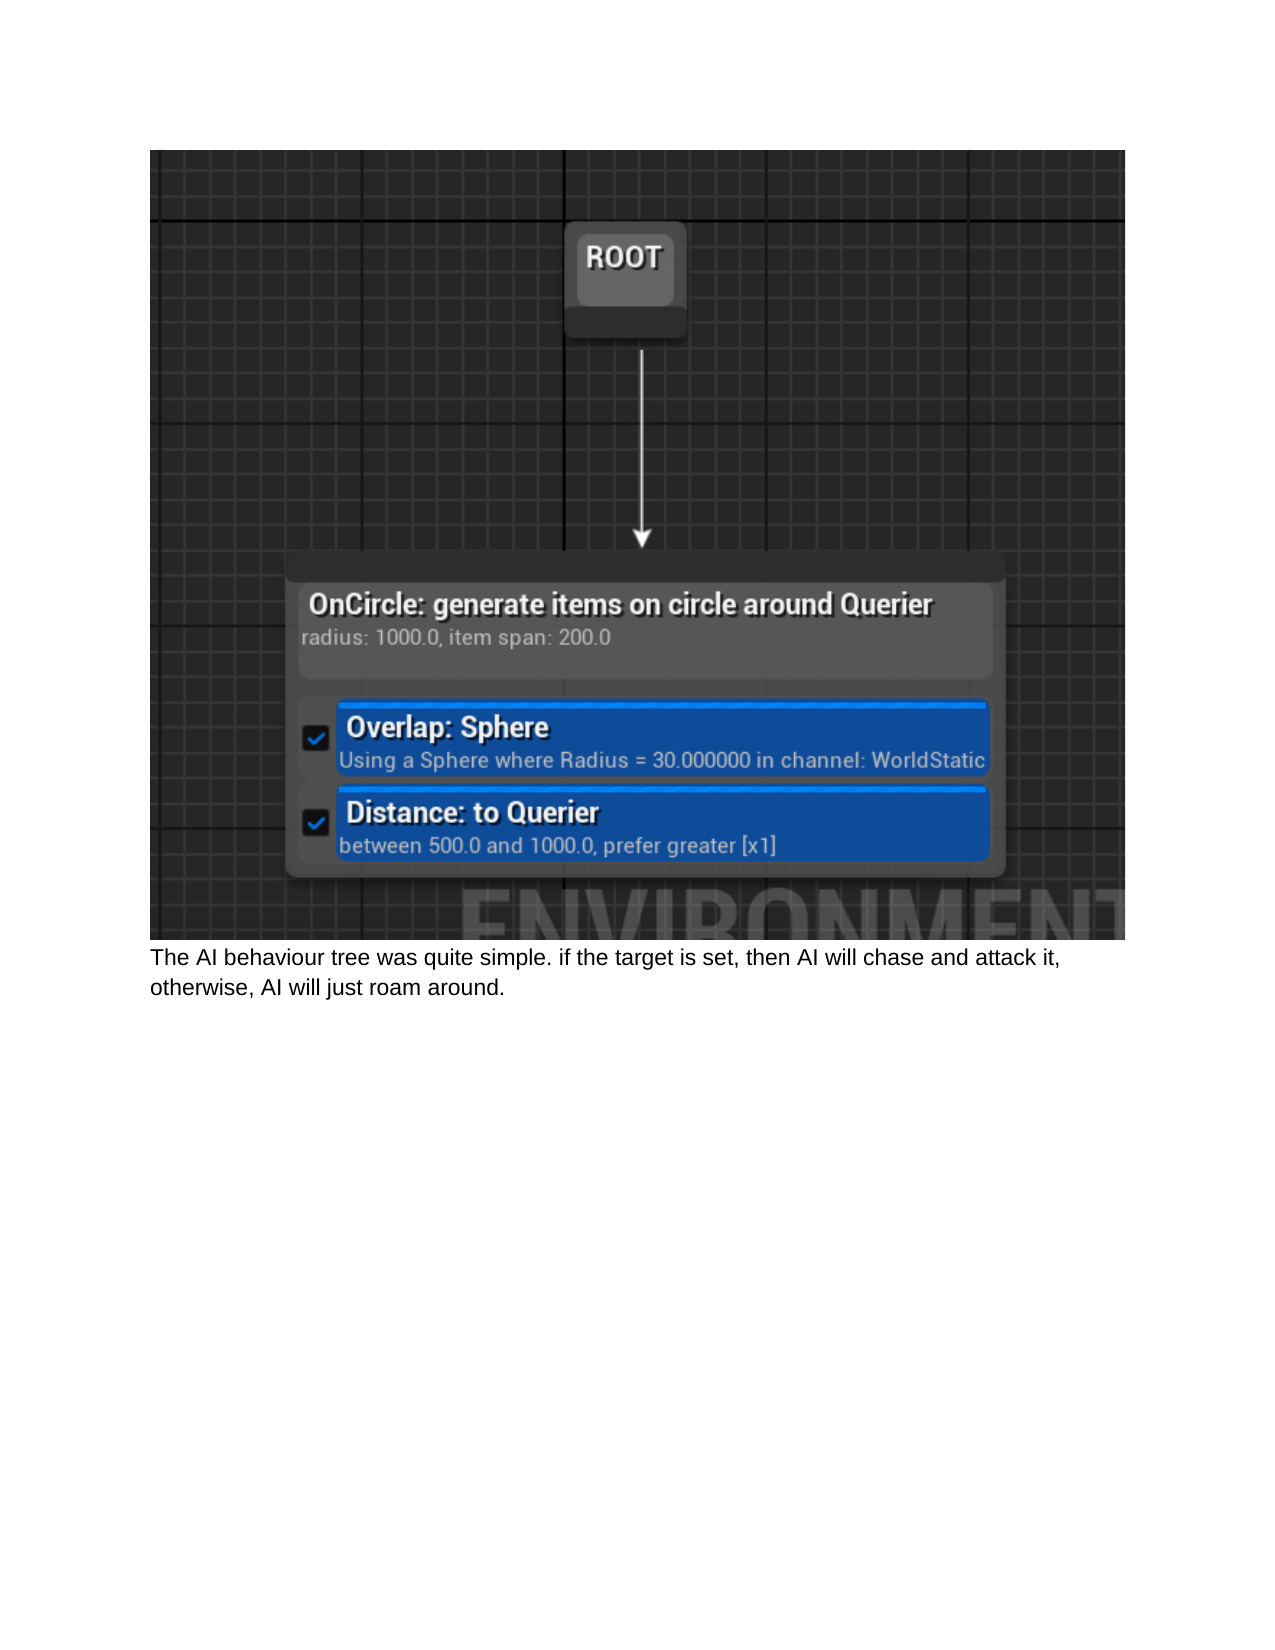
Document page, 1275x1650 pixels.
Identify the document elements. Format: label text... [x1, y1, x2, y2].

text The AI behaviour tree was quite simple. if the target is set, then AI will chase and attack it, otherwise, AI will just roam around. [150, 940, 1125, 1000]
picture [150, 150, 1125, 940]
